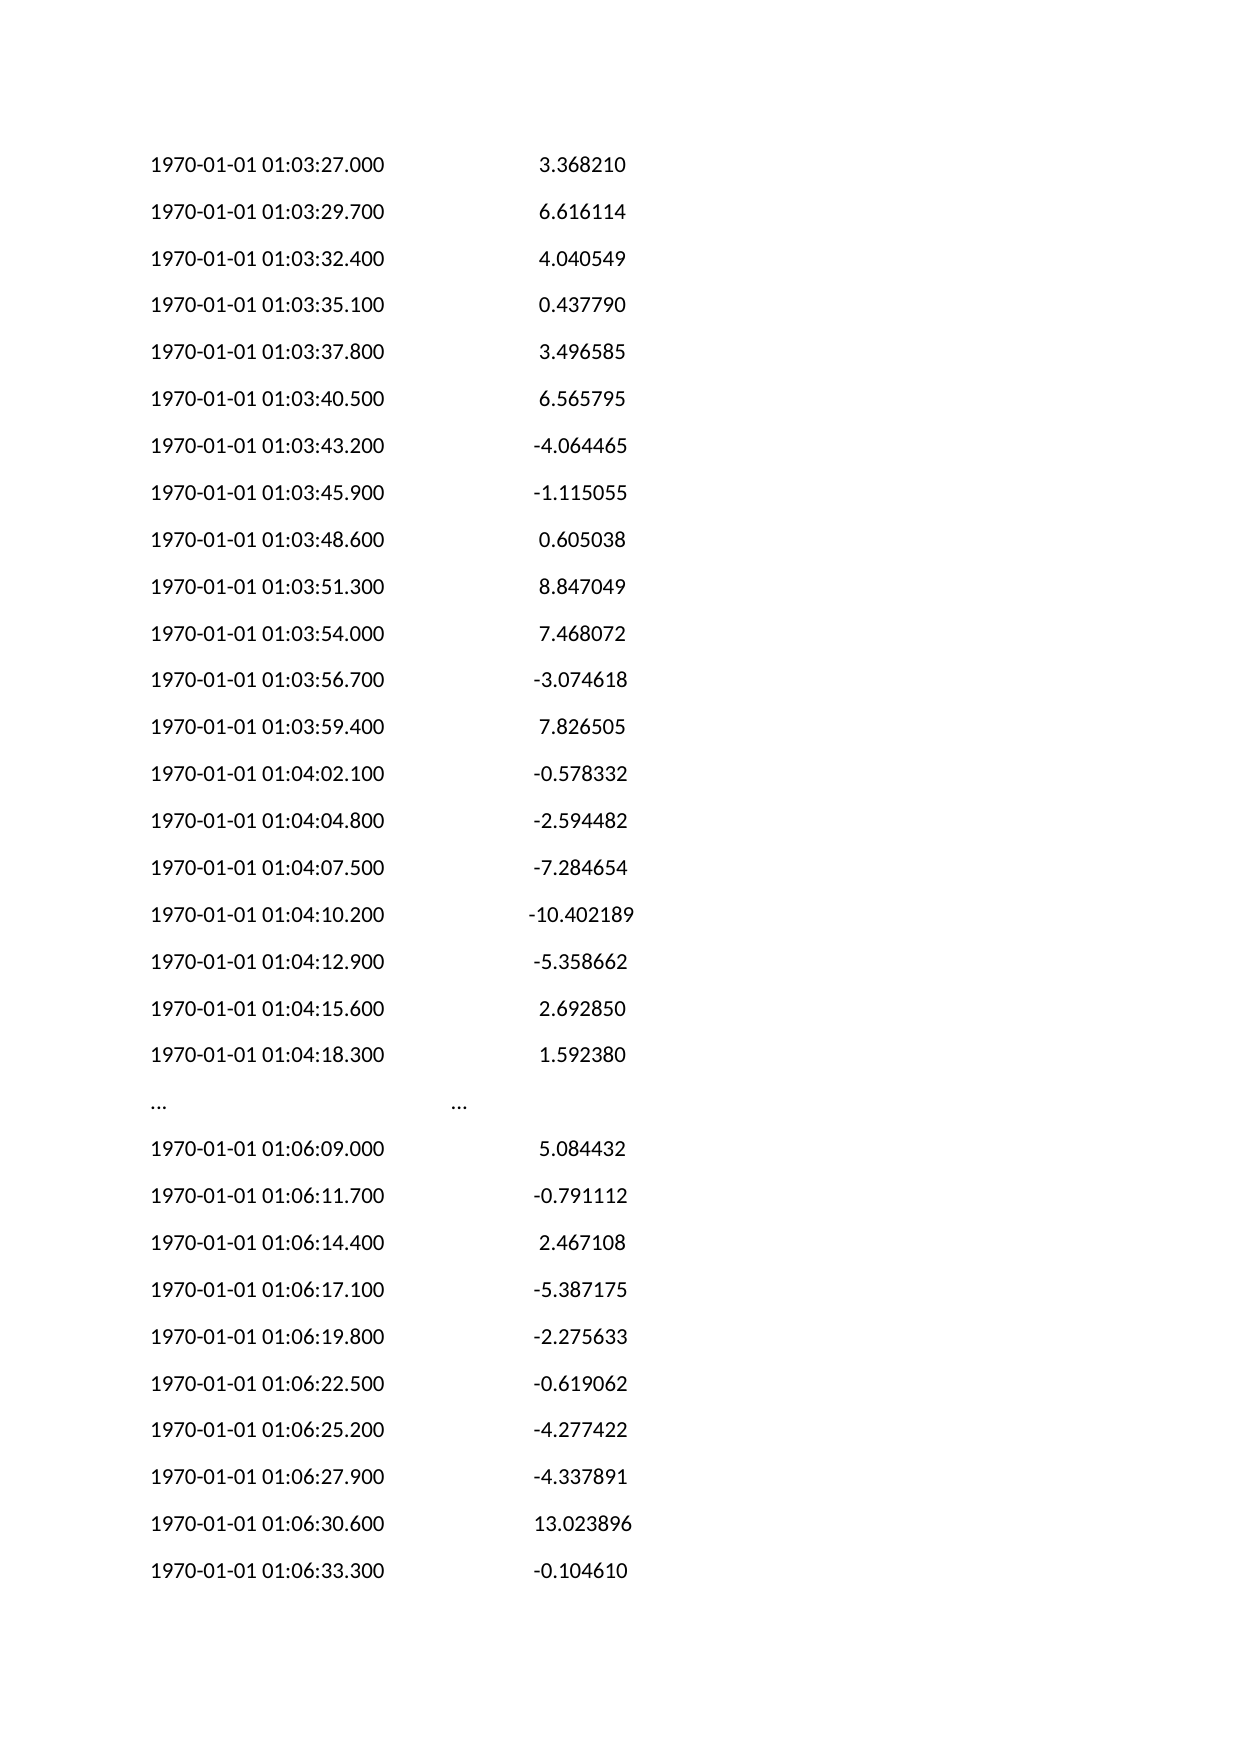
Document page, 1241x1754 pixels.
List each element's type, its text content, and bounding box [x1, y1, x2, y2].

text 1970-01-01 01:03:54.000 7.468072 [150, 619, 1090, 647]
text 1970-01-01 01:03:29.700 6.616114 [150, 197, 1090, 225]
text 1970-01-01 01:06:11.700 -0.791112 [150, 1181, 1090, 1209]
text 1970-01-01 01:03:32.400 4.040549 [150, 244, 1090, 272]
text 1970-01-01 01:06:25.200 -4.277422 [150, 1416, 1090, 1444]
text 1970-01-01 01:03:43.200 -4.064465 [150, 431, 1090, 459]
text 1970-01-01 01:04:18.300 1.592380 [150, 1041, 1090, 1069]
text 1970-01-01 01:03:56.700 -3.074618 [150, 666, 1090, 694]
text 1970-01-01 01:04:02.100 -0.578332 [150, 759, 1090, 787]
text 1970-01-01 01:04:12.900 -5.358662 [150, 947, 1090, 975]
text 1970-01-01 01:03:48.600 0.605038 [150, 525, 1090, 553]
text 1970-01-01 01:03:35.100 0.437790 [150, 291, 1090, 319]
text 1970-01-01 01:06:30.600 13.023896 [150, 1509, 1090, 1537]
text 1970-01-01 01:06:17.100 -5.387175 [150, 1275, 1090, 1303]
text 1970-01-01 01:06:09.000 5.084432 [150, 1134, 1090, 1162]
text 1970-01-01 01:06:14.400 2.467108 [150, 1228, 1090, 1256]
text 1970-01-01 01:03:37.800 3.496585 [150, 337, 1090, 366]
text 1970-01-01 01:03:40.500 6.565795 [150, 384, 1090, 412]
text 1970-01-01 01:06:27.900 -4.337891 [150, 1462, 1090, 1491]
text 1970-01-01 01:04:10.200 -10.402189 [150, 900, 1090, 928]
text 1970-01-01 01:06:19.800 -2.275633 [150, 1322, 1090, 1350]
text 1970-01-01 01:03:27.000 3.368210 [150, 150, 1090, 178]
text 1970-01-01 01:03:59.400 7.826505 [150, 712, 1090, 741]
text 1970-01-01 01:06:33.300 -0.104610 [150, 1556, 1090, 1584]
text ... ... [150, 1087, 1090, 1116]
text 1970-01-01 01:04:07.500 -7.284654 [150, 853, 1090, 881]
text 1970-01-01 01:03:51.300 8.847049 [150, 572, 1090, 600]
text 1970-01-01 01:04:04.800 -2.594482 [150, 806, 1090, 834]
text 1970-01-01 01:03:45.900 -1.115055 [150, 478, 1090, 506]
text 1970-01-01 01:04:15.600 2.692850 [150, 994, 1090, 1022]
text 1970-01-01 01:06:22.500 -0.619062 [150, 1369, 1090, 1397]
